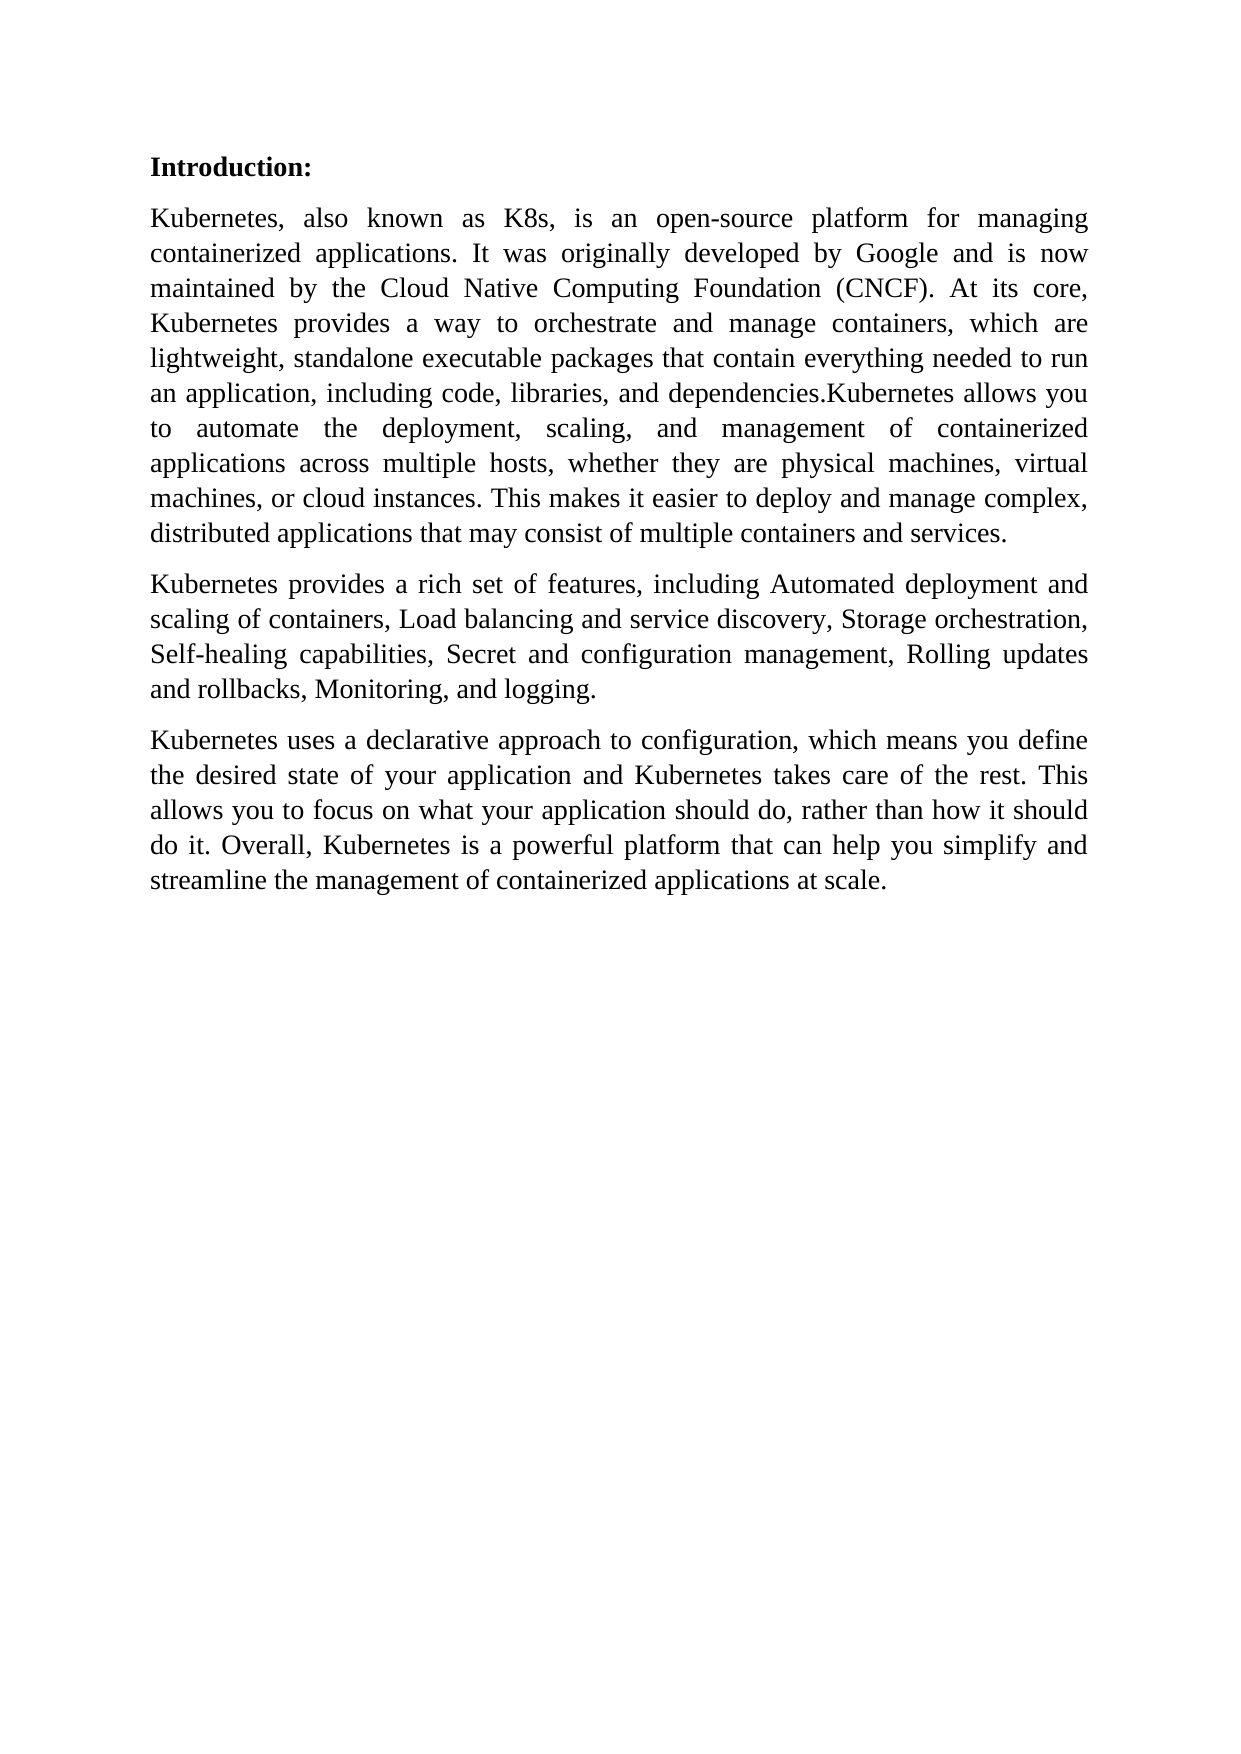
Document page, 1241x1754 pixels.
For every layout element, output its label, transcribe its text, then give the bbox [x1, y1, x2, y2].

text Kubernetes, also known as K8s, is an open-source platform for managing containerized applications. It was originally developed by Google and is now maintained by the Cloud Native Computing Foundation (CNCF). At its core, Kubernetes provides a way to orchestrate and manage containers, which are lightweight, standalone executable packages that contain everything needed to run an application, including code, libraries, and dependencies.Kubernetes allows you to automate the deployment, scaling, and management of containerized applications across multiple hosts, whether they are physical machines, virtual machines, or cloud instances. This makes it easier to deploy and manage complex, distributed applications that may consist of multiple containers and services. [150, 202, 1090, 548]
text Kubernetes provides a rich set of features, including Automated deployment and scaling of containers, Load balancing and service discovery, Storage orchestration, Self-healing capabilities, Secret and configuration management, Rolling updates and rollbacks, Monitoring, and logging. [150, 567, 1090, 704]
text Introduction: [150, 150, 1090, 182]
text Kubernetes uses a declarative approach to configuration, which means you define the desired state of your application and Kubernetes takes care of the rest. This allows you to focus on what your application should do, rather than how it should do it. Overall, Kubernetes is a powerful platform that can help you simplify and streamline the management of containerized applications at scale. [150, 723, 1090, 895]
